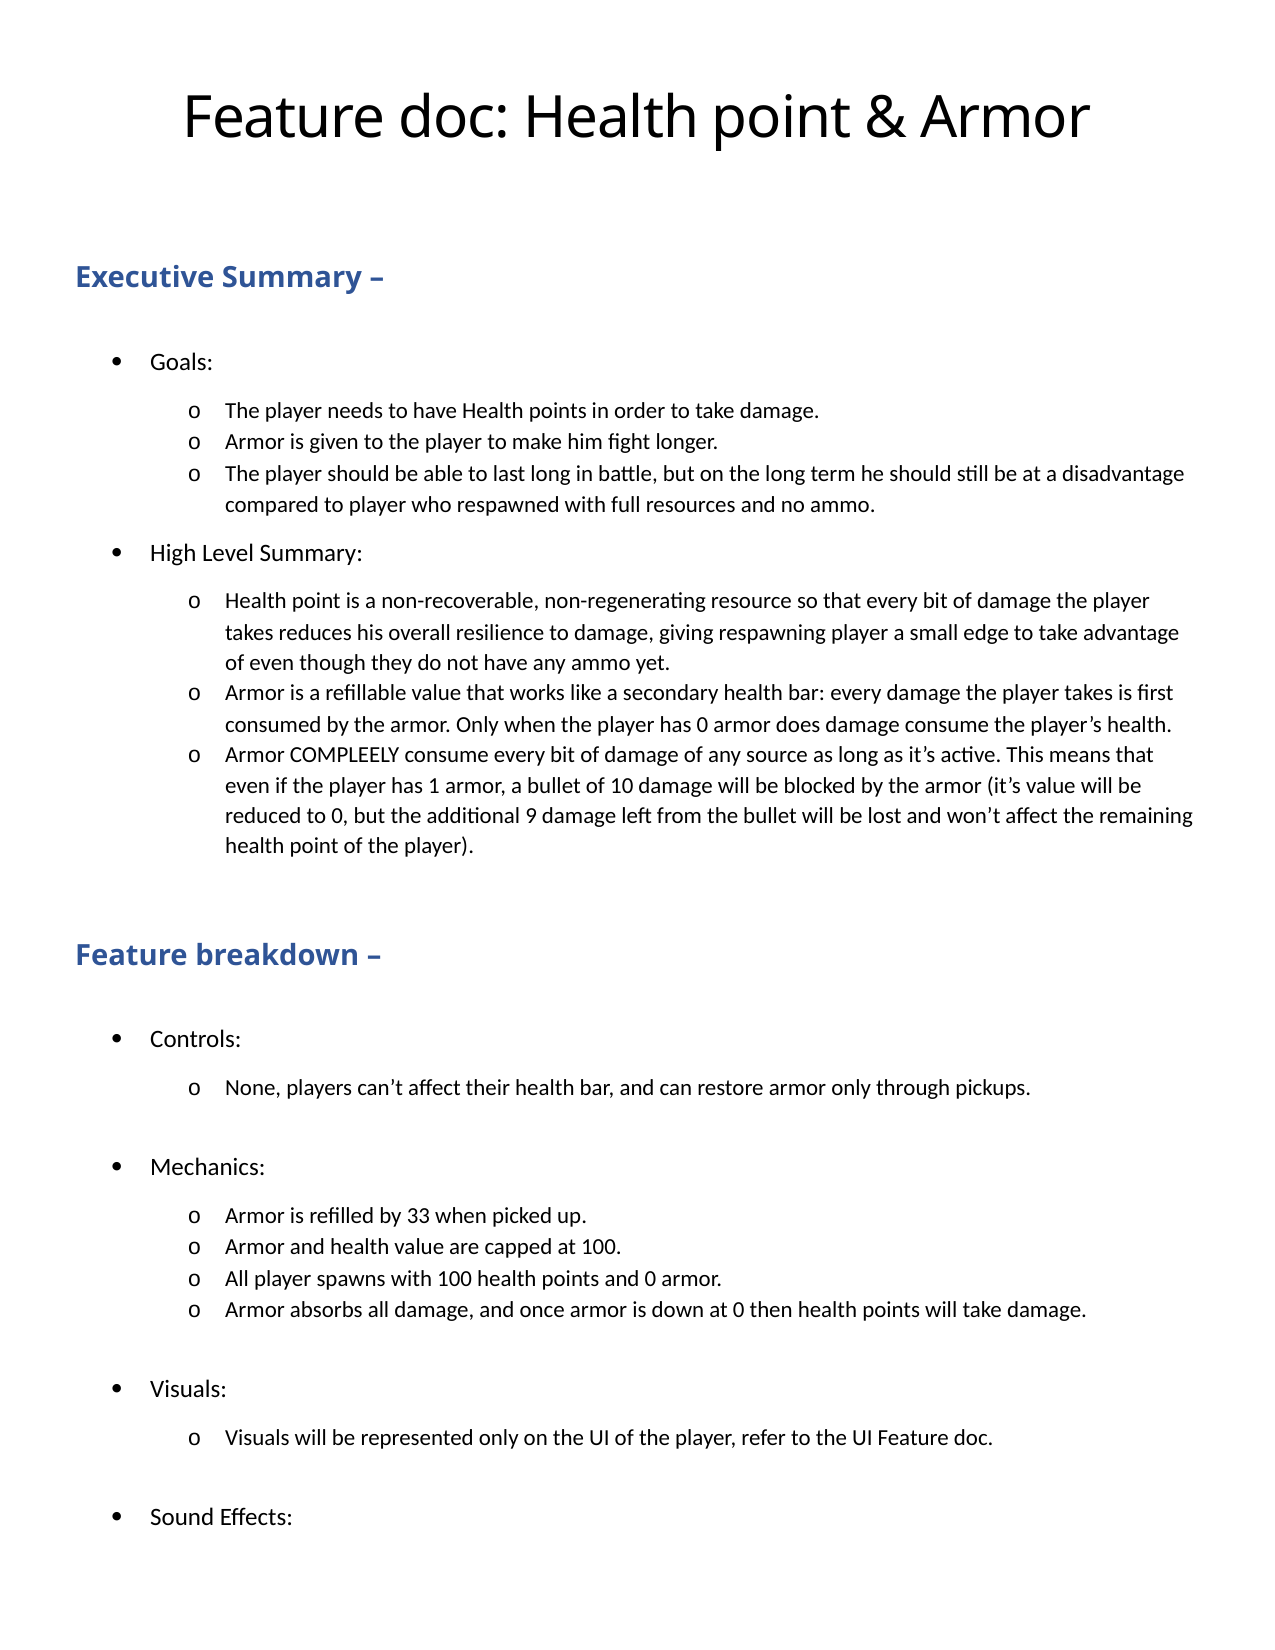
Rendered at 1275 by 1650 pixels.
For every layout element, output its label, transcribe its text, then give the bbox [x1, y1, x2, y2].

list The player should be able to last long in battle, but on the long term he should still be at a disadvantage compared to player who respawned with full resources and no ammo. [187, 459, 1200, 518]
title Feature doc: Health point & Armor [75, 75, 1200, 154]
list Health point is a non-recoverable, non-regenerating resource so that every bit of damage the player takes reduces his overall resilience to damage, giving respawning player a small edge to take advantage of even though they do not have any ammo yet. [187, 587, 1200, 676]
list Armor absorbs all damage, and once armor is down at 0 then health points will take damage. [187, 1295, 1200, 1324]
list The player needs to have Health points in order to take damage. [187, 396, 1200, 425]
subtitle Sound Effects: [112, 1502, 1200, 1532]
list Armor is given to the player to make him fight longer. [187, 427, 1200, 456]
subtitle High Level Summary: [112, 537, 1200, 567]
subtitle Mechanics: [112, 1151, 1200, 1182]
list Armor is refilled by 33 when picked up. [187, 1201, 1200, 1230]
list All player spawns with 100 health points and 0 armor. [187, 1264, 1200, 1293]
subtitle Visuals: [112, 1374, 1200, 1404]
subtitle Executive Summary – [75, 257, 1200, 296]
list Armor and health value are capped at 100. [187, 1232, 1200, 1262]
list None, players can’t affect their health bar, and can restore armor only through pickups. [187, 1073, 1200, 1102]
subtitle Feature breakdown – [75, 934, 1200, 973]
list Armor is a refillable value that works like a secondary health bar: every damage the player takes is first consumed by the armor. Only when the player has 0 armor does damage consume the player’s health. [187, 678, 1200, 738]
list Visuals will be represented only on the UI of the player, refer to the UI Feature doc. [187, 1423, 1200, 1452]
subtitle Controls: [112, 1023, 1200, 1054]
list Armor COMPLEELY consume every bit of damage of any source as long as it’s active. This means that even if the player has 1 armor, a bullet of 10 damage will be blocked by the armor (it’s value will be reduced to 0, but the additional 9 damage left from the bullet will be lost and won’t affect the remaining health point of the player). [187, 740, 1200, 860]
subtitle Goals: [112, 346, 1200, 377]
